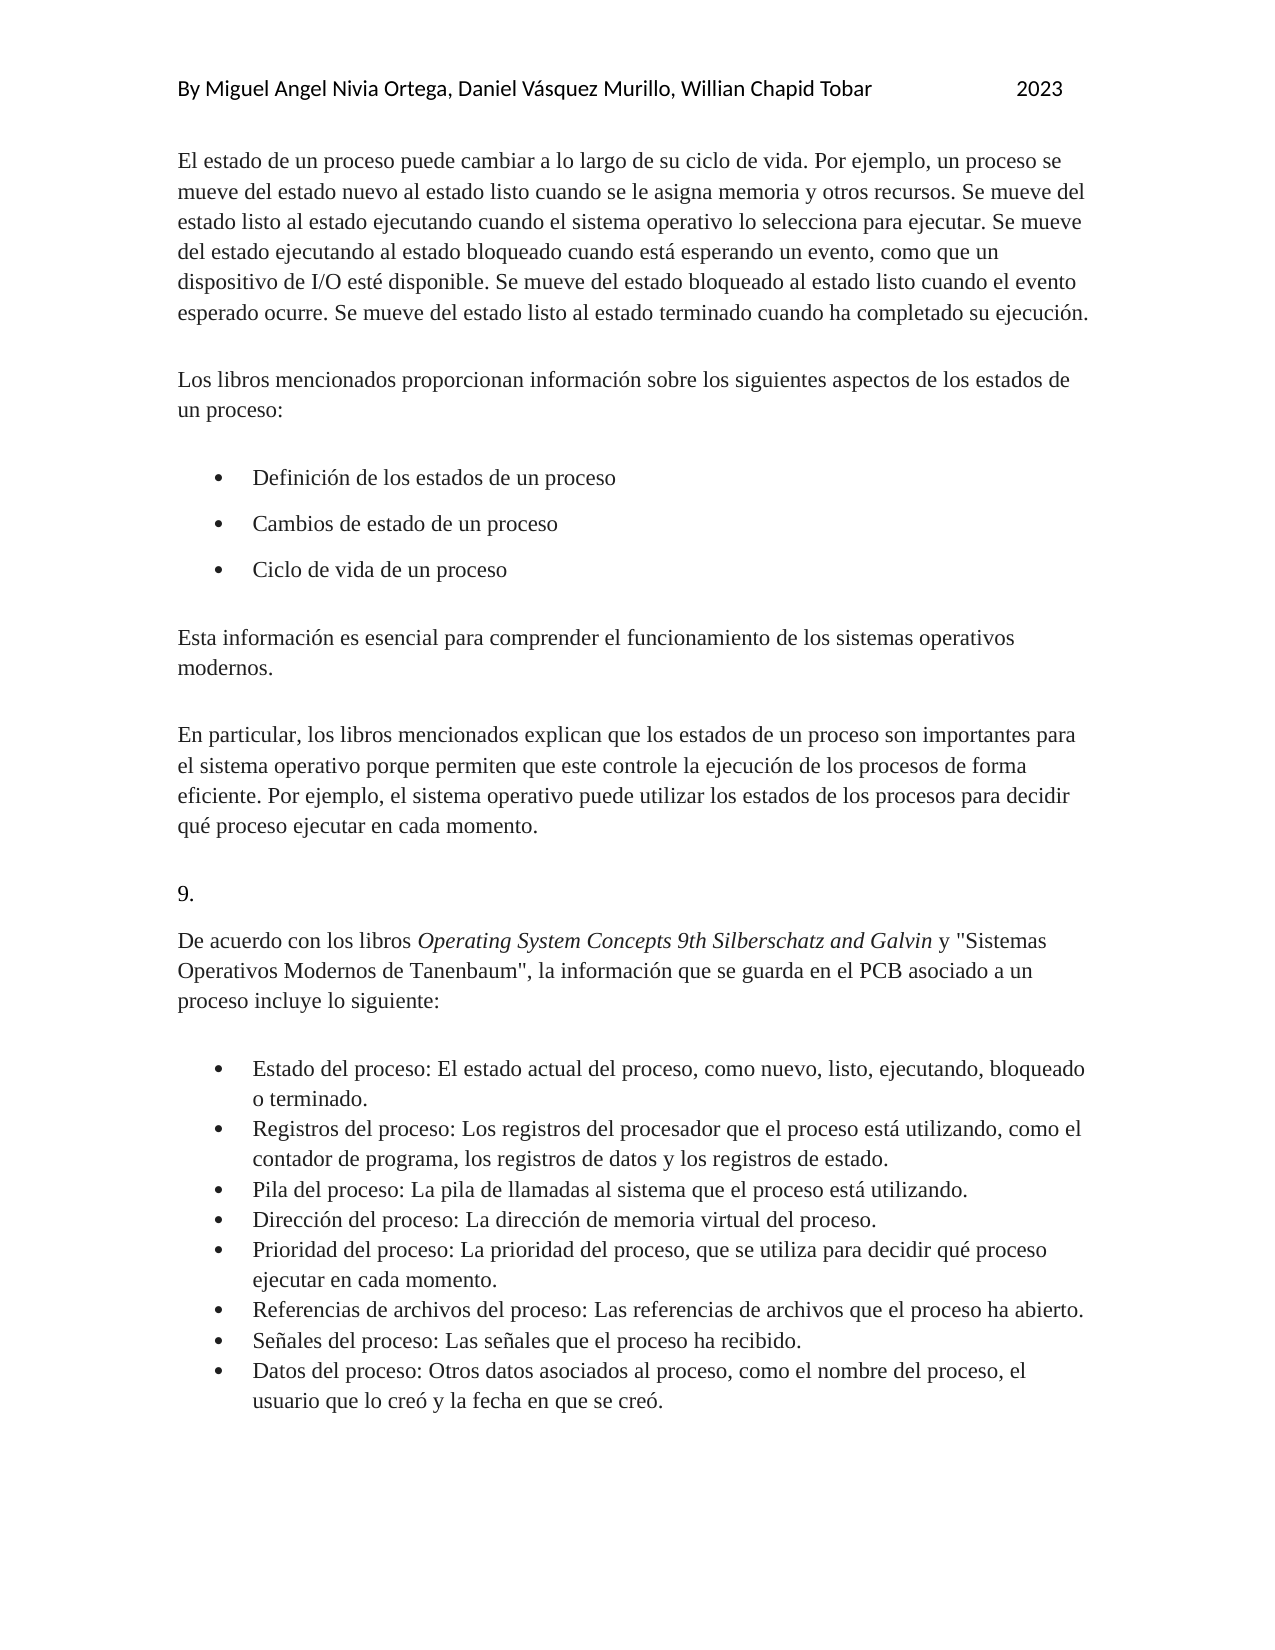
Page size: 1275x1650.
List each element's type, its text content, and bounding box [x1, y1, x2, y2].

text Esta información es esencial para comprender el funcionamiento de los sistemas operativos modernos. [177, 624, 1098, 680]
list Pila del proceso: La pila de llamadas al sistema que el proceso está utilizando. [215, 1176, 1098, 1202]
list Registros del proceso: Los registros del procesador que el proceso está utilizando, como el contador de programa, los registros de datos y los registros de estado. [215, 1115, 1098, 1172]
list Dirección del proceso: La dirección de memoria virtual del proceso. [215, 1206, 1098, 1232]
list Estado del proceso: El estado actual del proceso, como nuevo, listo, ejecutando, bloqueado o terminado. [215, 1055, 1098, 1111]
list Referencias de archivos del proceso: Las referencias de archivos que el proceso ha abierto. [215, 1297, 1098, 1323]
list Prioridad del proceso: La prioridad del proceso, que se utiliza para decidir qué proceso ejecutar en cada momento. [215, 1236, 1098, 1293]
list Cambios de estado de un proceso [215, 510, 1098, 536]
text Los libros mencionados proporcionan información sobre los siguientes aspectos de los estados de un proceso: [177, 366, 1098, 423]
list Definición de los estados de un proceso [215, 464, 1098, 491]
list Ciclo de vida de un proceso [215, 556, 1098, 582]
text 9. [177, 880, 1098, 906]
text El estado de un proceso puede cambiar a lo largo de su ciclo de vida. Por ejemplo, un proceso se mueve del estado nuevo al estado listo cuando se le asigna memoria y otros recursos. Se mueve del estado listo al estado ejecutando cuando el sistema operativo lo selecciona para ejecutar. Se mueve del estado ejecutando al estado bloqueado cuando está esperando un evento, como que un dispositivo de I/O esté disponible. Se mueve del estado bloqueado al estado listo cuando el evento esperado ocurre. Se mueve del estado listo al estado terminado cuando ha completado su ejecución. [177, 148, 1098, 325]
text En particular, los libros mencionados explican que los estados de un proceso son importantes para el sistema operativo porque permiten que este controle la ejecución de los procesos de forma eficiente. Por ejemplo, el sistema operativo puede utilizar los estados de los procesos para decidir qué proceso ejecutar en cada momento. [177, 722, 1098, 838]
text De acuerdo con los libros Operating System Concepts 9th Silberschatz and Galvin y "Sistemas Operativos Modernos de Tanenbaum", la información que se guarda en el PCB asociado a un proceso incluye lo siguiente: [177, 927, 1098, 1013]
list Datos del proceso: Otros datos asociados al proceso, como el nombre del proceso, el usuario que lo creó y la fecha en que se creó. [215, 1357, 1098, 1413]
list Señales del proceso: Las señales que el proceso ha recibido. [215, 1327, 1098, 1353]
